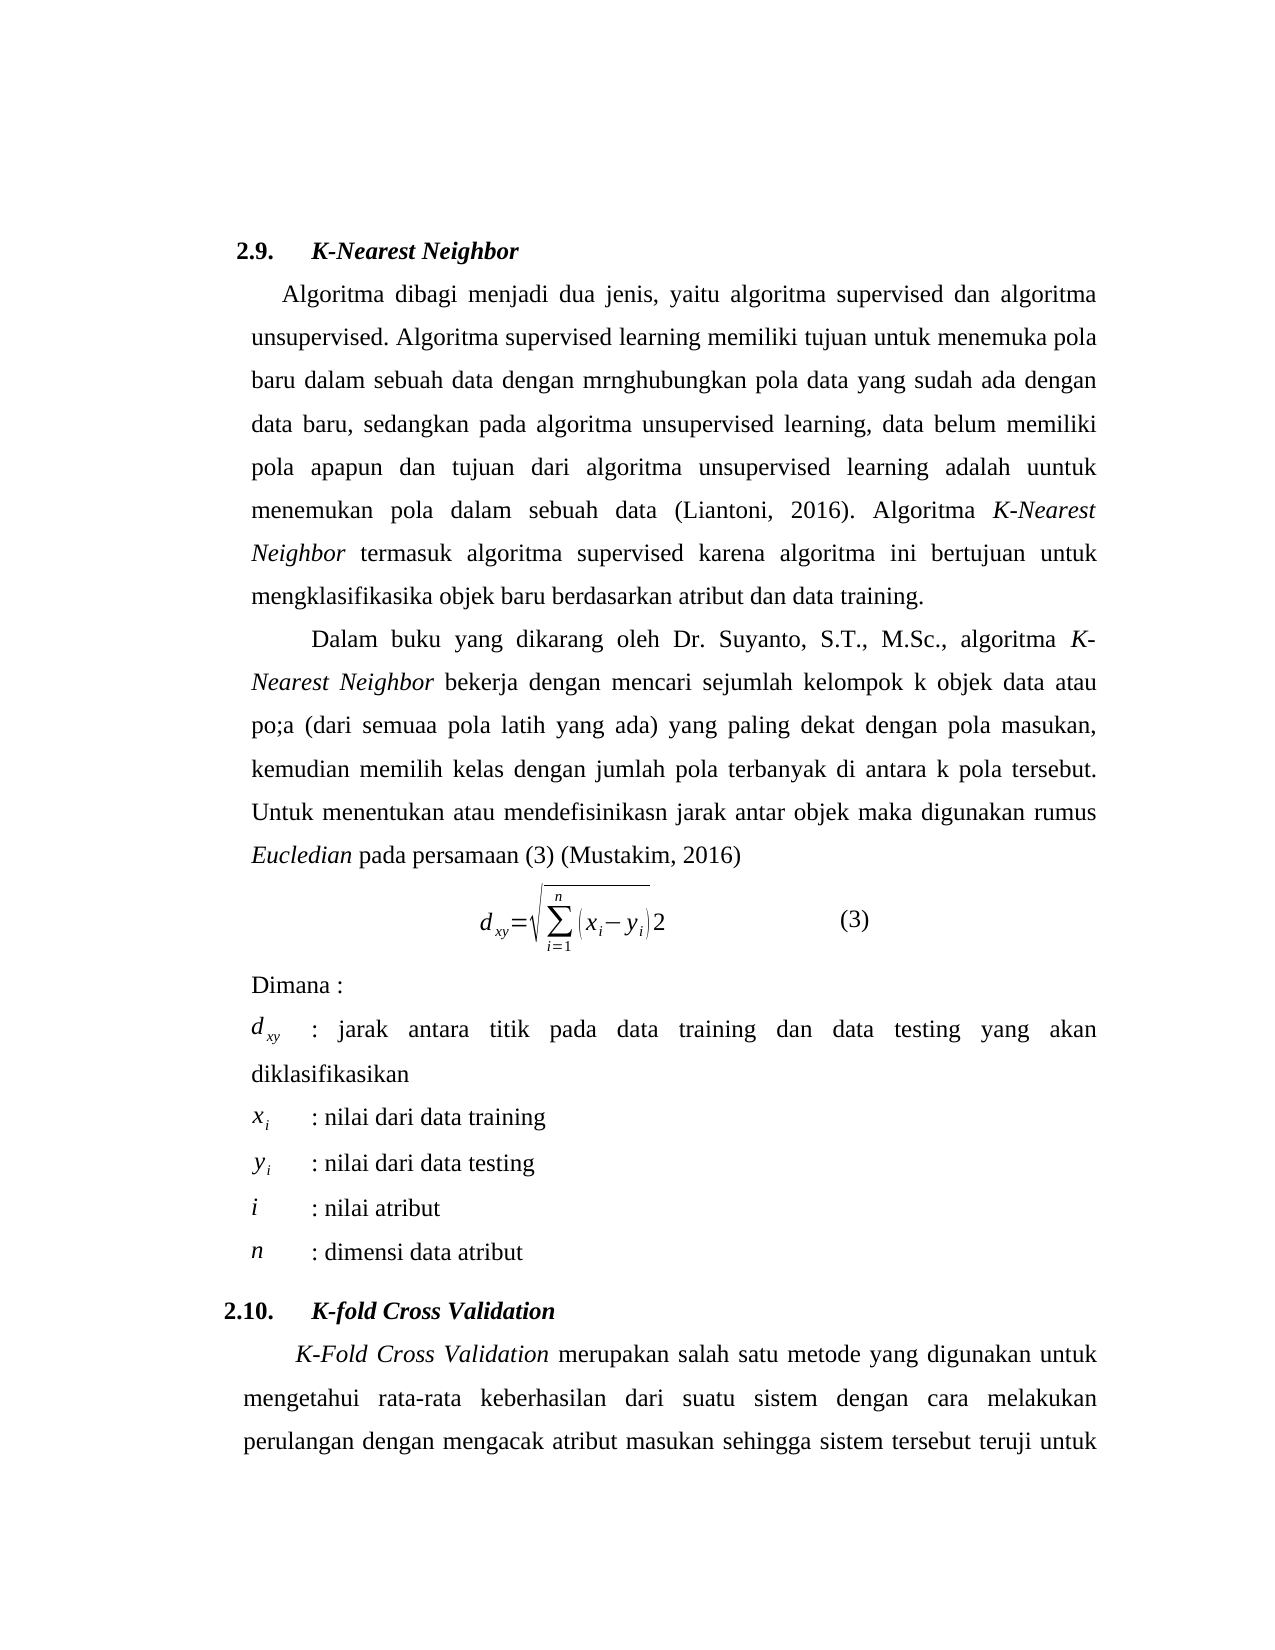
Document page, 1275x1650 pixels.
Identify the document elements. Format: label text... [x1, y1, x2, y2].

list : nilai atribut [251, 1193, 1098, 1222]
list (3) [251, 883, 1098, 956]
subtitle K-fold Cross Validation [274, 1296, 1098, 1325]
list Algoritma dibagi menjadi dua jenis, yaitu algoritma supervised dan algoritma unsupervised. Algoritma supervised learning memiliki tujuan untuk menemuka pola baru dalam sebuah data dengan mrnghubungkan pola data yang sudah ada dengan data baru, sedangkan pada algoritma unsupervised learning, data belum memiliki pola apapun dan tujuan dari algoritma unsupervised learning adalah uuntuk menemukan pola dalam sebuah data (Liantoni, 2016). Algoritma K-Nearest Neighbor termasuk algoritma supervised karena algoritma ini bertujuan untuk mengklasifikasika objek baru berdasarkan atribut dan data training. [251, 279, 1098, 610]
list Dalam buku yang dikarang oleh Dr. Suyanto, S.T., M.Sc., algoritma K-Nearest Neighbor bekerja dengan mencari sejumlah kelompok k objek data atau po;a (dari semuaa pola latih yang ada) yang paling dekat dengan pola masukan, kemudian memilih kelas dengan jumlah pola terbanyak di antara k pola tersebut. Untuk menentukan atau mendefisinikasn jarak antar objek maka digunakan rumus Eucledian pada persamaan (3) (Mustakim, 2016) [251, 624, 1098, 869]
subtitle K-Nearest Neighbor [274, 236, 1098, 265]
list : jarak antara titik pada data training dan data testing yang akan diklasifikasikan [251, 1013, 1098, 1087]
list : nilai dari data training [251, 1102, 1098, 1133]
list Dimana : [251, 970, 1098, 999]
list : nilai dari data testing [251, 1148, 1098, 1179]
list : dimensi data atribut [251, 1237, 1098, 1265]
